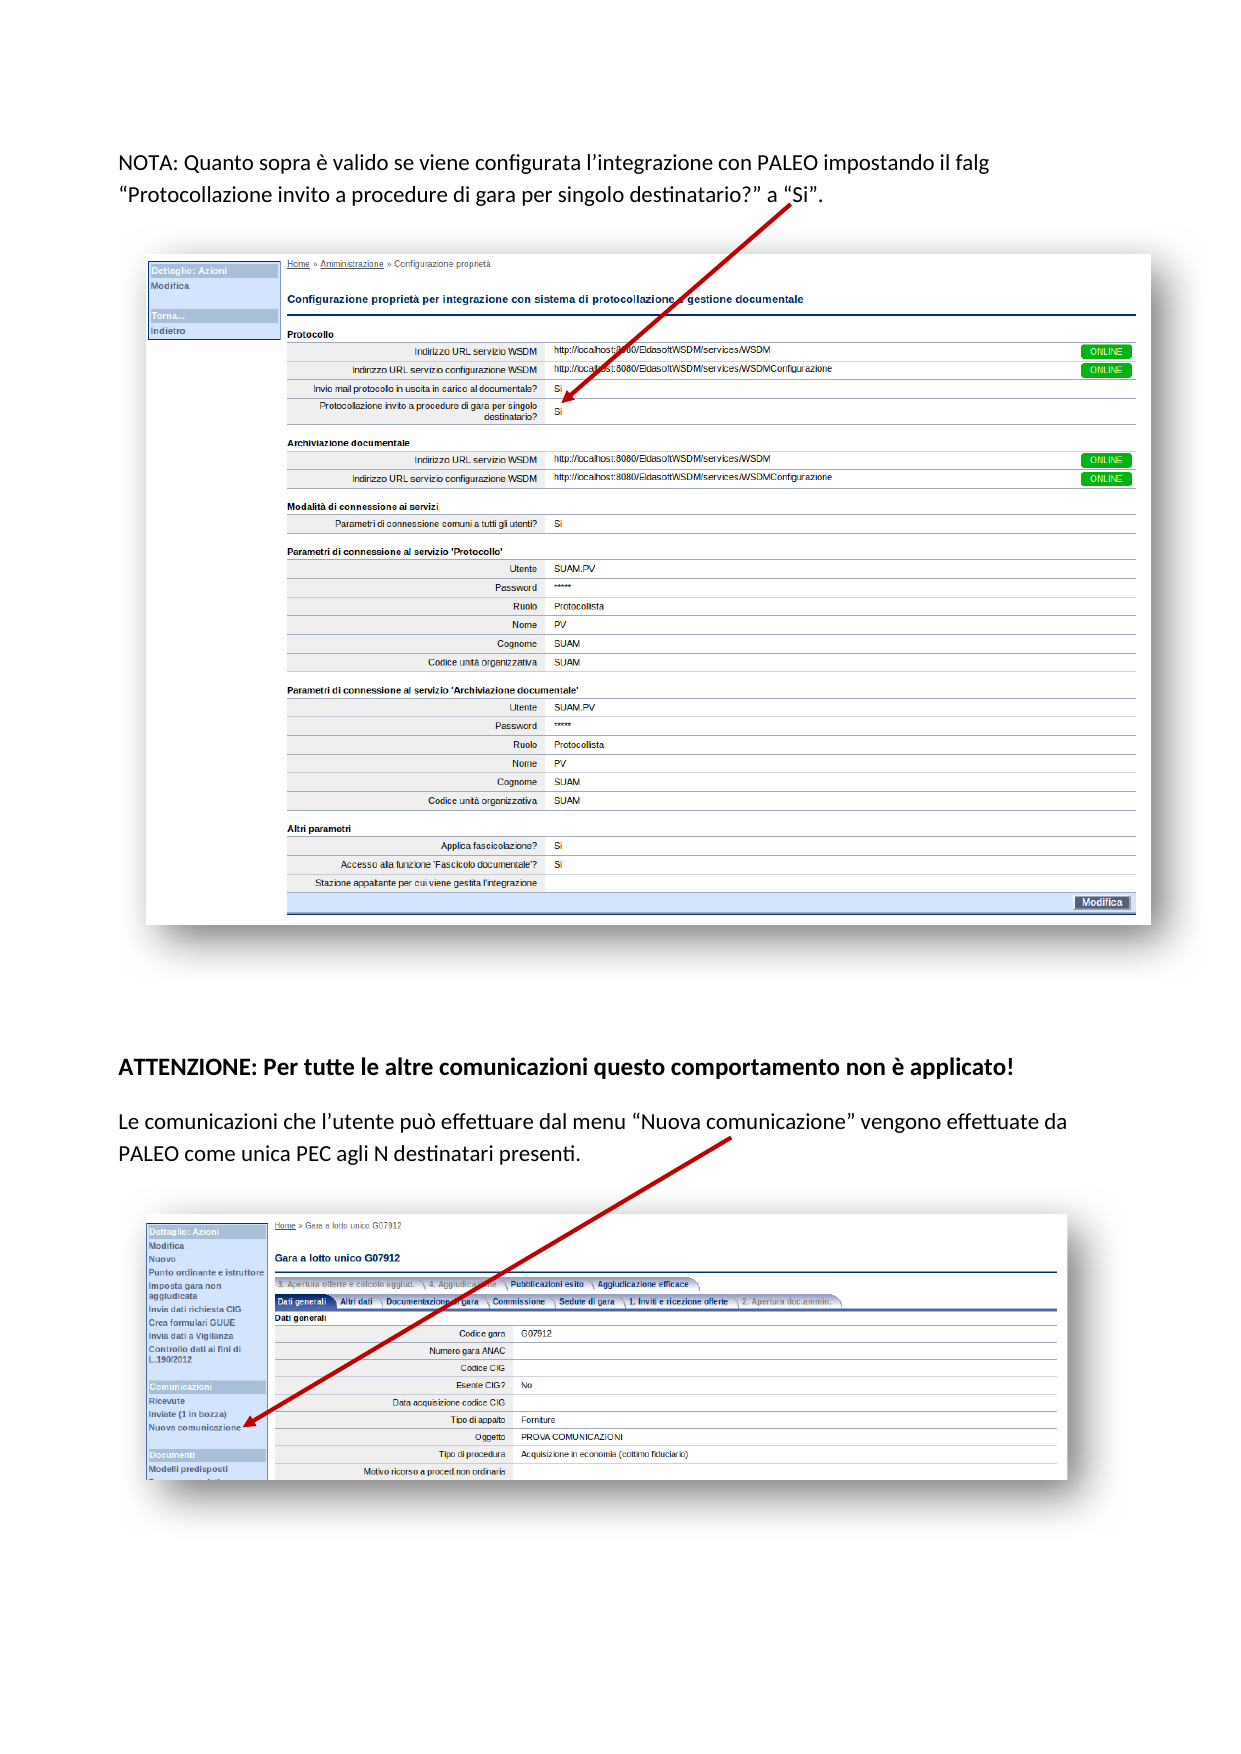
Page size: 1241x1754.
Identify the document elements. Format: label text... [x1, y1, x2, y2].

text NOTA: Quanto sopra è valido se viene configurata l’integrazione con PALEO impostando il falg “Protocollazione invito a procedure di gara per singolo destinatario?” a “Si”. [118, 148, 1122, 208]
picture [146, 254, 1151, 925]
text ATTENZIONE: Per tutte le altre comunicazioni questo comportamento non è applicato! [118, 1052, 1122, 1082]
text Le comunicazioni che l’utente può effettuare dal menu “Nuova comunicazione” vengono effettuate da PALEO come unica PEC agli N destinatari presenti. [118, 1107, 1122, 1168]
picture [146, 1214, 1068, 1480]
